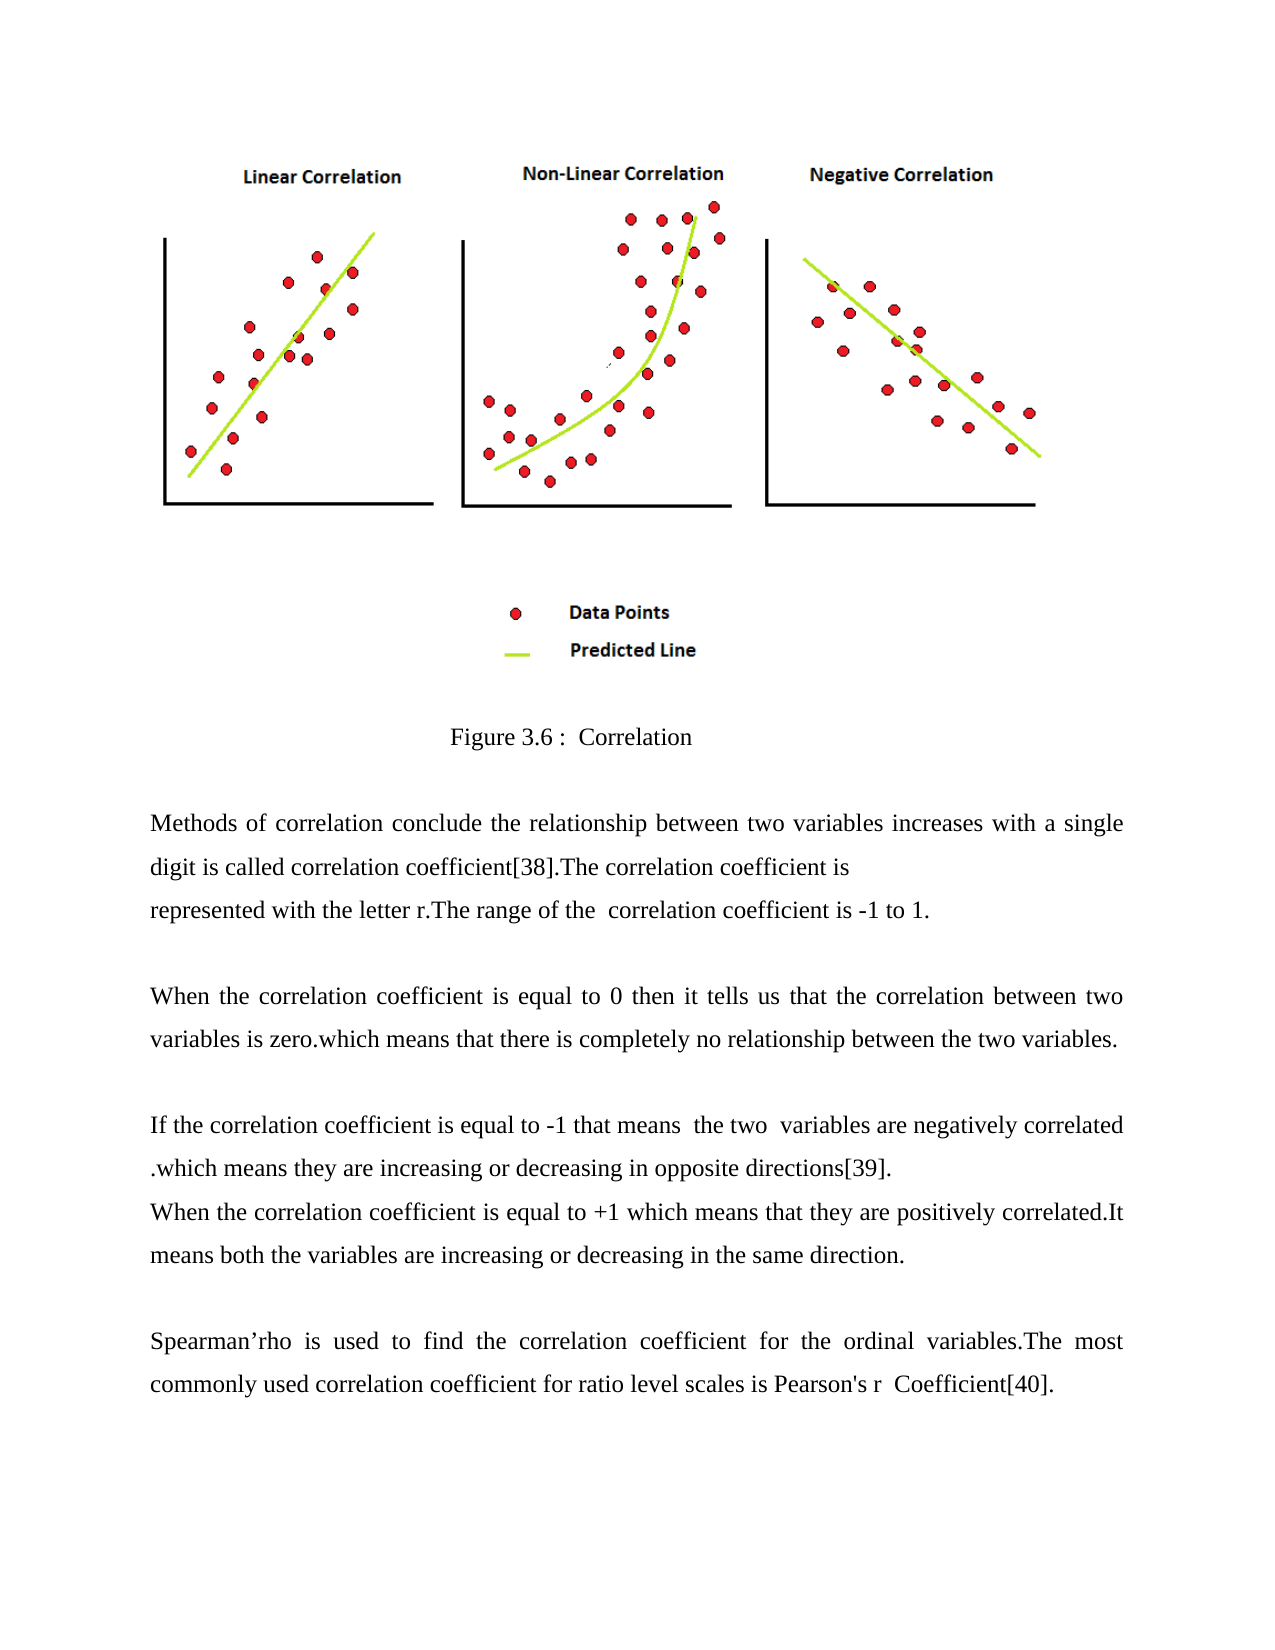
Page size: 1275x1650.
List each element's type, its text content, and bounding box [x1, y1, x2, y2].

text Spearman’rho is used to find the correlation coefficient for the ordinal variables.The most commonly used correlation coefficient for ratio level scales is Pearson's r Coefficient[40]. [150, 1326, 1125, 1398]
text represented with the letter r.The range of the correlation coefficient is -1 to 1. [150, 895, 1125, 923]
picture [150, 150, 1050, 710]
text Methods of correlation conclude the relationship between two variables increases with a single digit is called correlation coefficient[38].The correlation coefficient is [150, 808, 1125, 880]
text Figure 3.6 : Correlation [450, 722, 1125, 751]
text If the correlation coefficient is equal to -1 that means the two variables are negatively correlated .which means they are increasing or decreasing in opposite directions[39]. [150, 1110, 1125, 1182]
text When the correlation coefficient is equal to +1 which means that they are positively correlated.It means both the variables are increasing or decreasing in the same direction. [150, 1197, 1125, 1268]
text When the correlation coefficient is equal to 0 then it tells us that the correlation between two variables is zero.which means that there is completely no relationship between the two variables. [150, 981, 1125, 1053]
